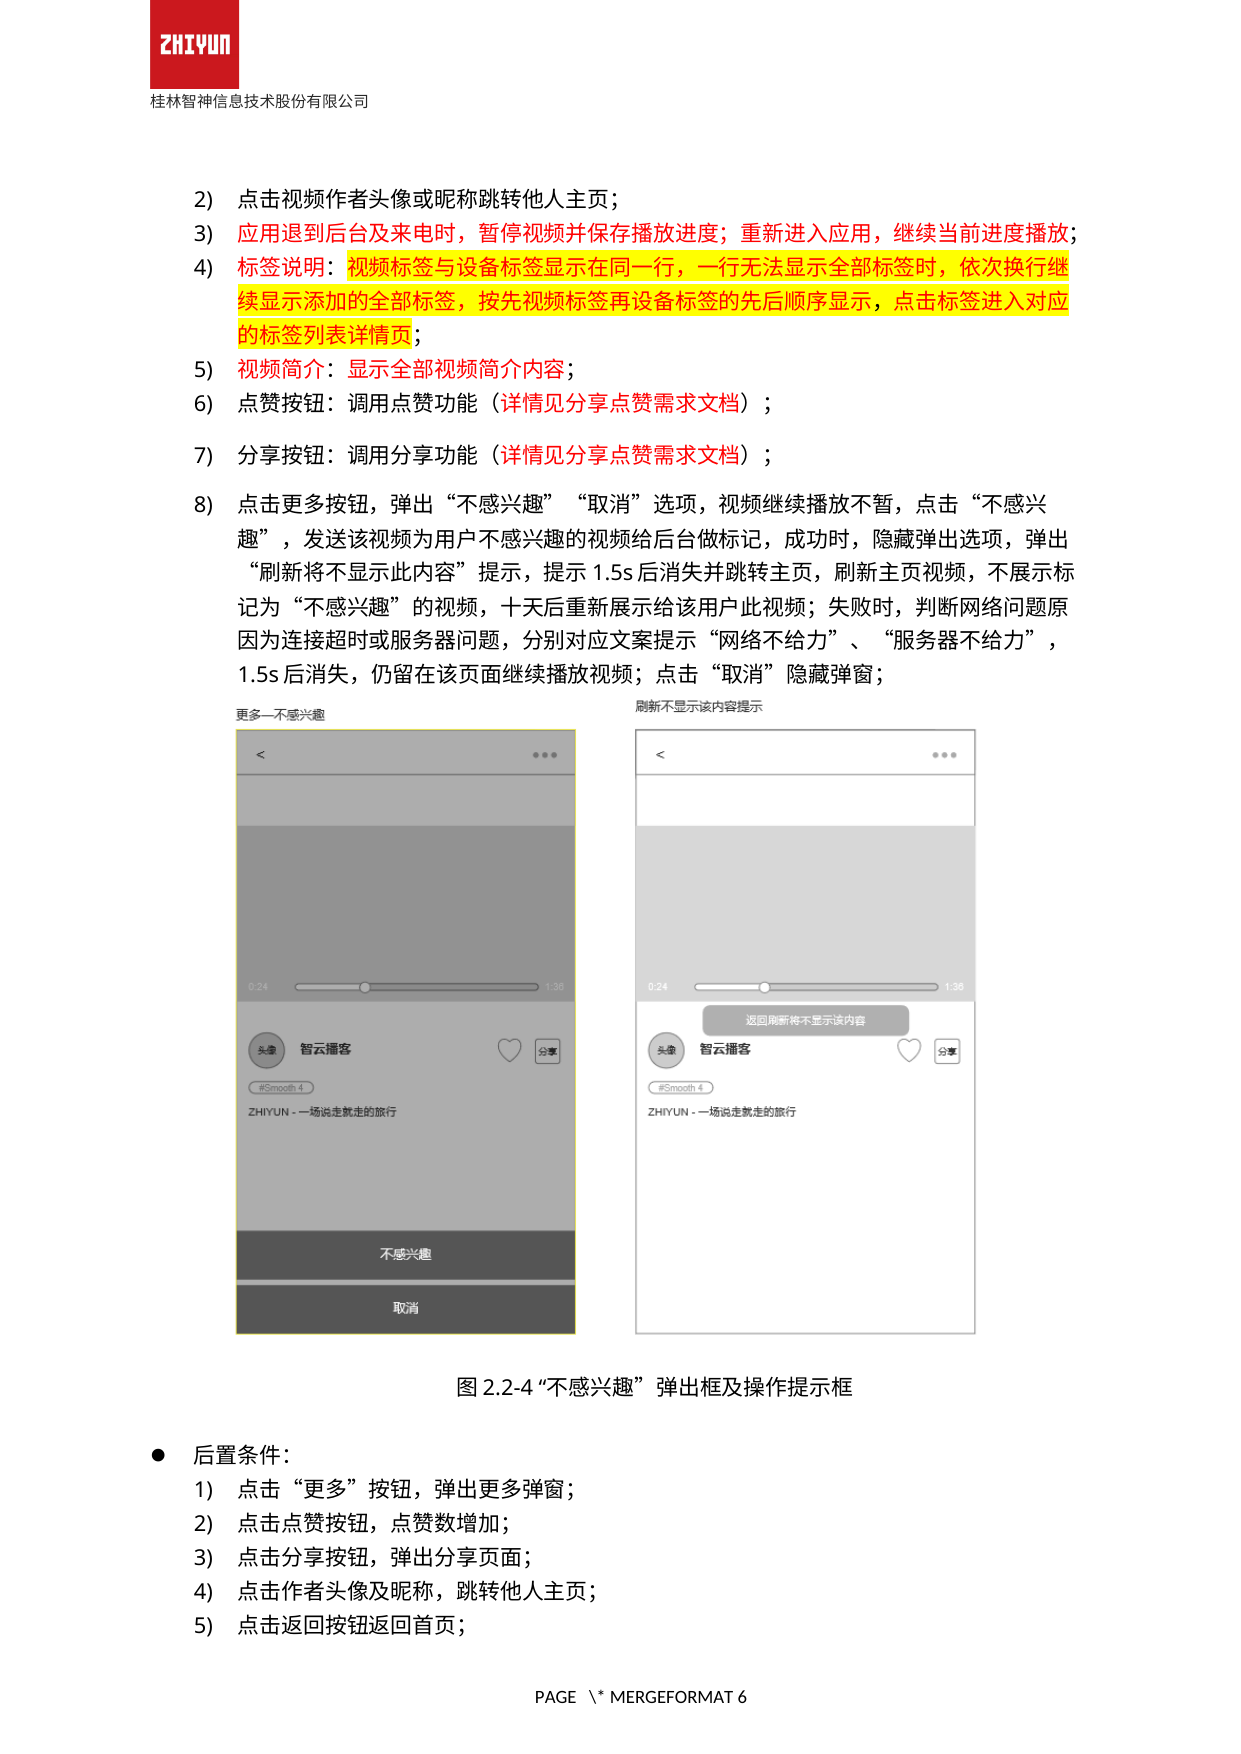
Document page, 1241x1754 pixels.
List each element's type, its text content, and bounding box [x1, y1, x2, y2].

list 点击更多按钮，弹出“不感兴趣”“取消”选项，视频继续播放不暂，点击“不感兴趣”，发送该视频为用户不感兴趣的视频给后台做标记，成功时，隐藏弹出选项，弹出“刷新将不显示此内容”提示，提示1.5s后消失并跳转主页，刷新主页视频，不展示标记为“不感兴趣”的视频，十天后重新展示给该用户此视频；失败时，判断网络问题原因为连接超时或服务器问题，分别对应文案提示“网络不给力”、“服务器不给力”，1.5s后消失，仍留在该页面继续播放视频；点击“取消”隐藏弹窗； [194, 486, 1090, 690]
list 点赞按钮：调用点赞功能（详情见分享点赞需求文档）； [194, 384, 1090, 418]
list 图2.2-4 “不感兴趣”弹出框及操作提示框 [150, 1369, 1090, 1403]
list 点击点赞按钮，点赞数增加； [194, 1505, 1090, 1539]
list 点击“更多”按钮，弹出更多弹窗； [194, 1471, 1090, 1505]
picture [150, 0, 240, 89]
list 视频简介：显示全部视频简介内容； [194, 351, 1090, 384]
picture [222, 690, 1007, 1359]
list 分享按钮：调用分享功能（详情见分享点赞需求文档）； [194, 418, 1090, 486]
list 应用退到后台及来电时，暂停视频并保存播放进度；重新进入应用，继续当前进度播放； [194, 215, 1090, 249]
list 点击视频作者头像或昵称跳转他人主页； [194, 181, 1090, 215]
list 点击分享按钮，弹出分享页面； [194, 1539, 1090, 1573]
list 点击返回按钮返回首页； [194, 1607, 1090, 1641]
list 后置条件： [150, 1437, 1090, 1471]
list 标签说明：视频标签与设备标签显示在同一行，一行无法显示全部标签时，依次换行继续显示添加的全部标签，按先视频标签再设备标签的先后顺序显示，点击标签进入对应的标签列表详情页； [194, 249, 1090, 351]
list 点击作者头像及昵称，跳转他人主页； [194, 1573, 1090, 1607]
